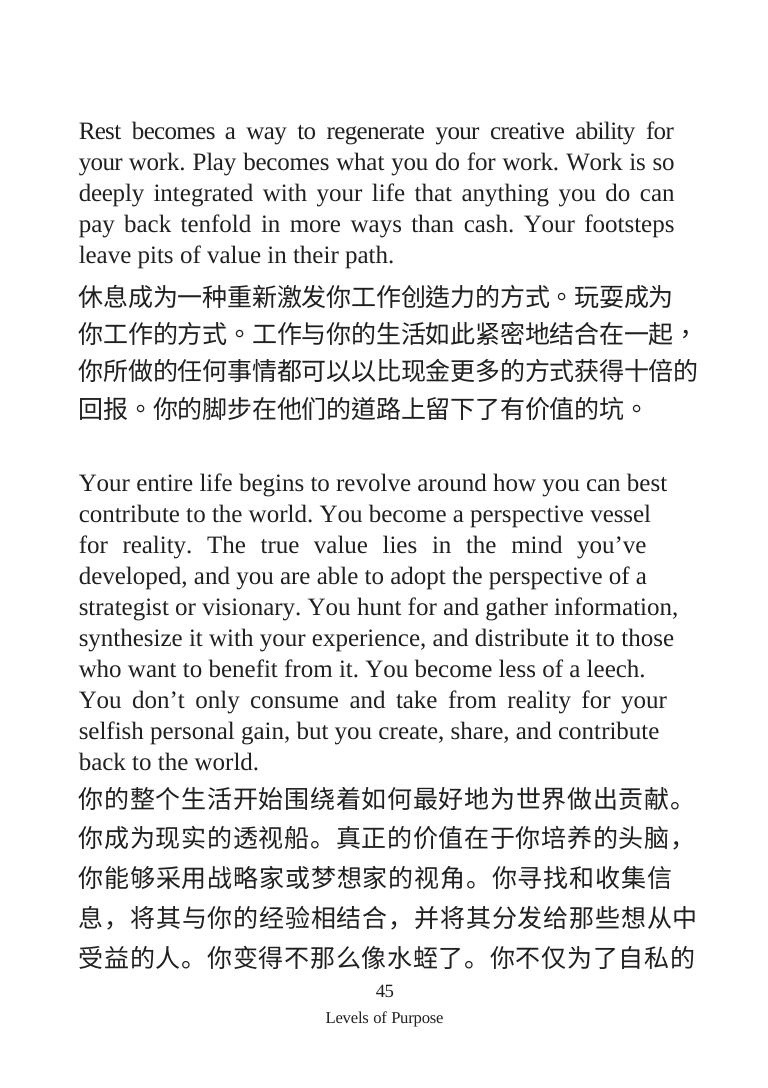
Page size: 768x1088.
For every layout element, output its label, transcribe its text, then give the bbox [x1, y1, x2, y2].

text Your entire life begins to revolve around how you can best contribute to the world. You become a perspective vessel for reality. The true value lies in the mind you’ve developed, and you are able to adopt the perspective of a strategist or visionary. You hunt for and gather information, synthesize it with your experience, and distribute it to those who want to benefit from it. You become less of a leech. You don’t only consume and take from reality for your selfish personal gain, but you create, share, and contribute back to the world. [78, 468, 680, 776]
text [78, 779, 700, 974]
text 休息成为一种重新激发你工作创造力的方式。玩耍成为 你工作的方式。工作与你的生活如此紧密地结合在一起，你所做的任何事情都可以以比现金更多的方式获得十倍的回报。你的脚步在他们的道路上留下了有价值的坑。 [78, 279, 700, 426]
text Rest becomes a way to regenerate your creative ability for your work. Play becomes what you do for work. Work is so deeply integrated with your life that anything you do can pay back tenfold in more ways than cash. Your footsteps leave pits of value in their path. [78, 116, 675, 269]
